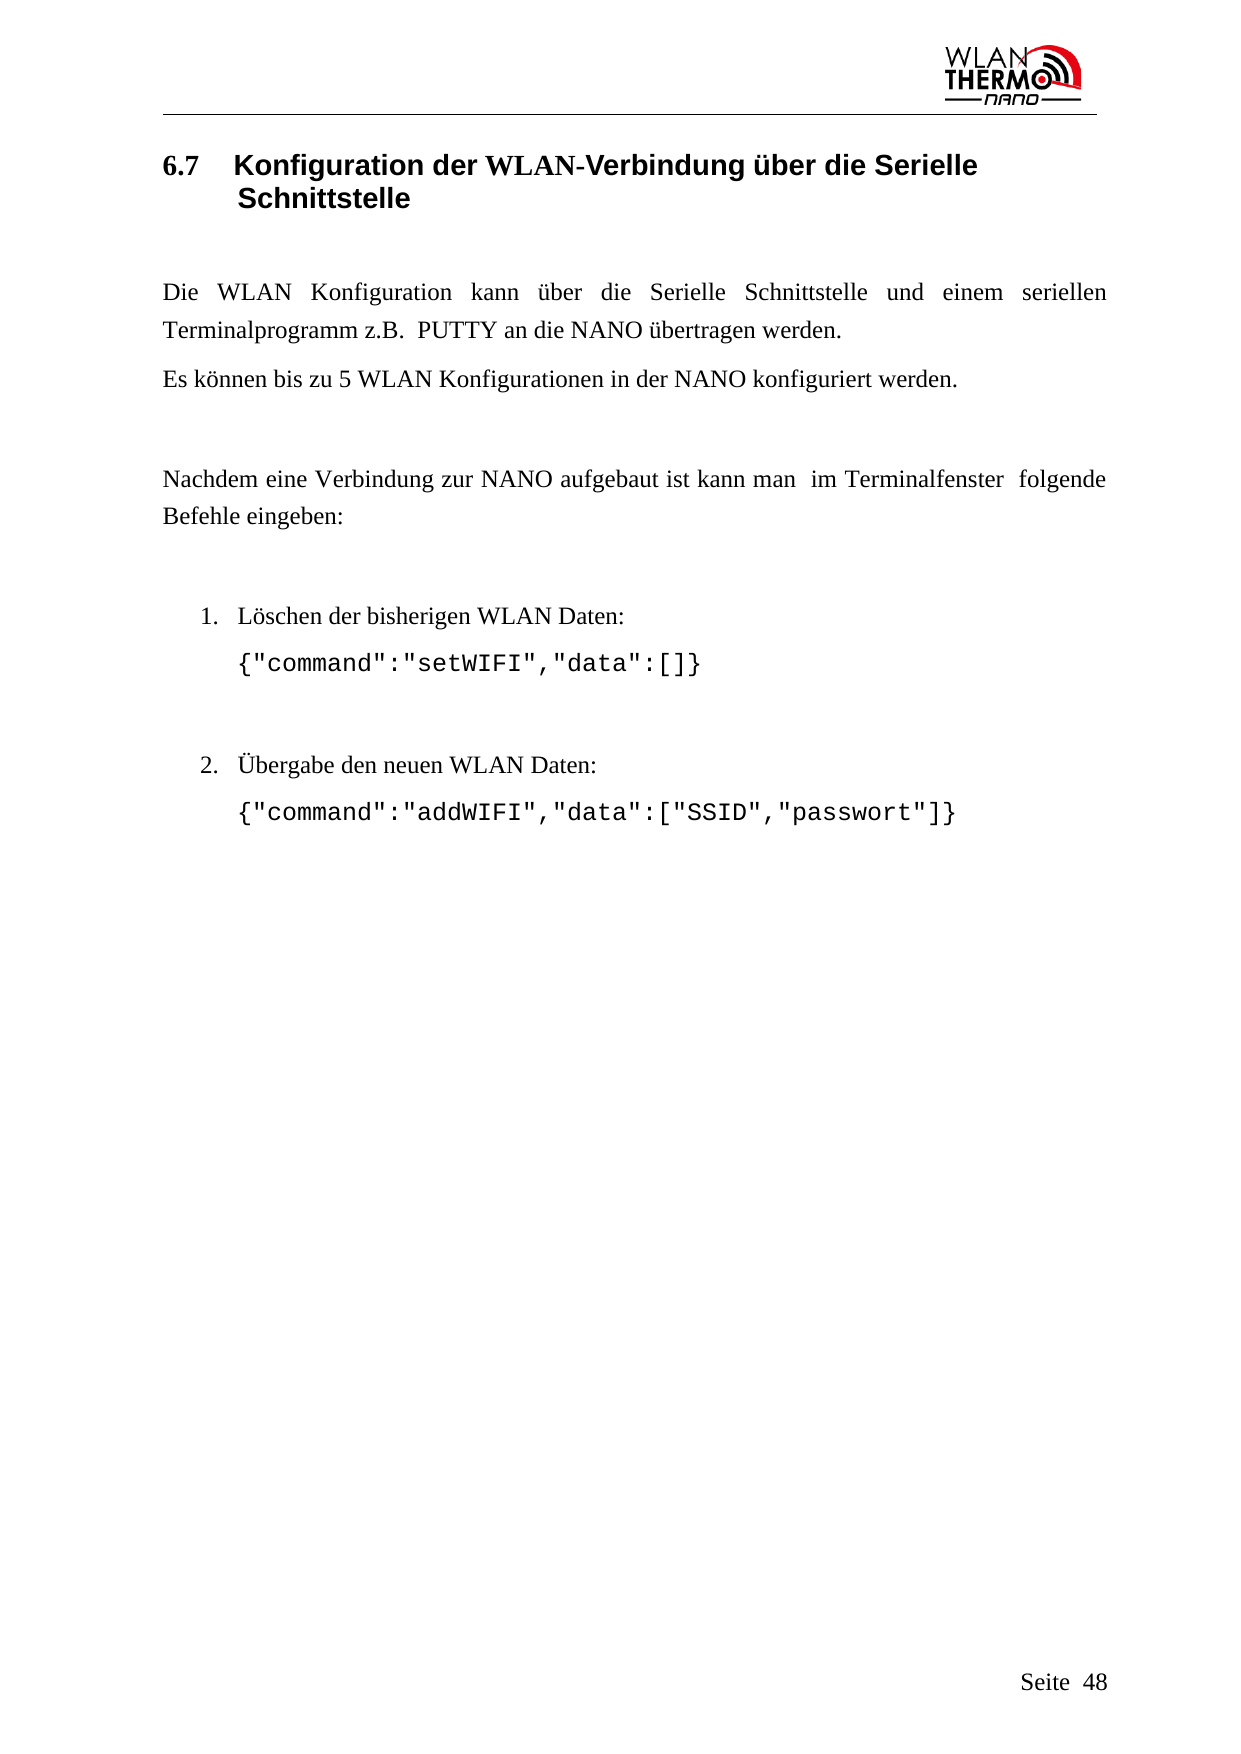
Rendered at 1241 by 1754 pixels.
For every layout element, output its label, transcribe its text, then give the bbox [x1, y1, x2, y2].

text Es können bis zu 5 WLAN Konfigurationen in der NANO konfiguriert werden. [162, 364, 1107, 393]
subtitle Konfiguration der WLAN-Verbindung über die Serielle Schnittstelle [162, 148, 1107, 215]
list Löschen der bisherigen WLAN Daten: [200, 601, 1107, 630]
list Übergabe den neuen WLAN Daten: [200, 750, 1107, 778]
text Die WLAN Konfiguration kann über die Serielle Schnittstelle und einem seriellen Terminalprogramm z.B. PUTTY an die NANO übertragen werden. [162, 277, 1107, 343]
picture [945, 45, 1082, 105]
text Nachdem eine Verbindung zur NANO aufgebaut ist kann man im Terminalfenster folgende Befehle eingeben: [162, 464, 1107, 530]
text {"command":"setWIFI","data":[]} [200, 651, 1107, 679]
text {"command":"addWIFI","data":["SSID","passwort"]} [200, 799, 1107, 828]
